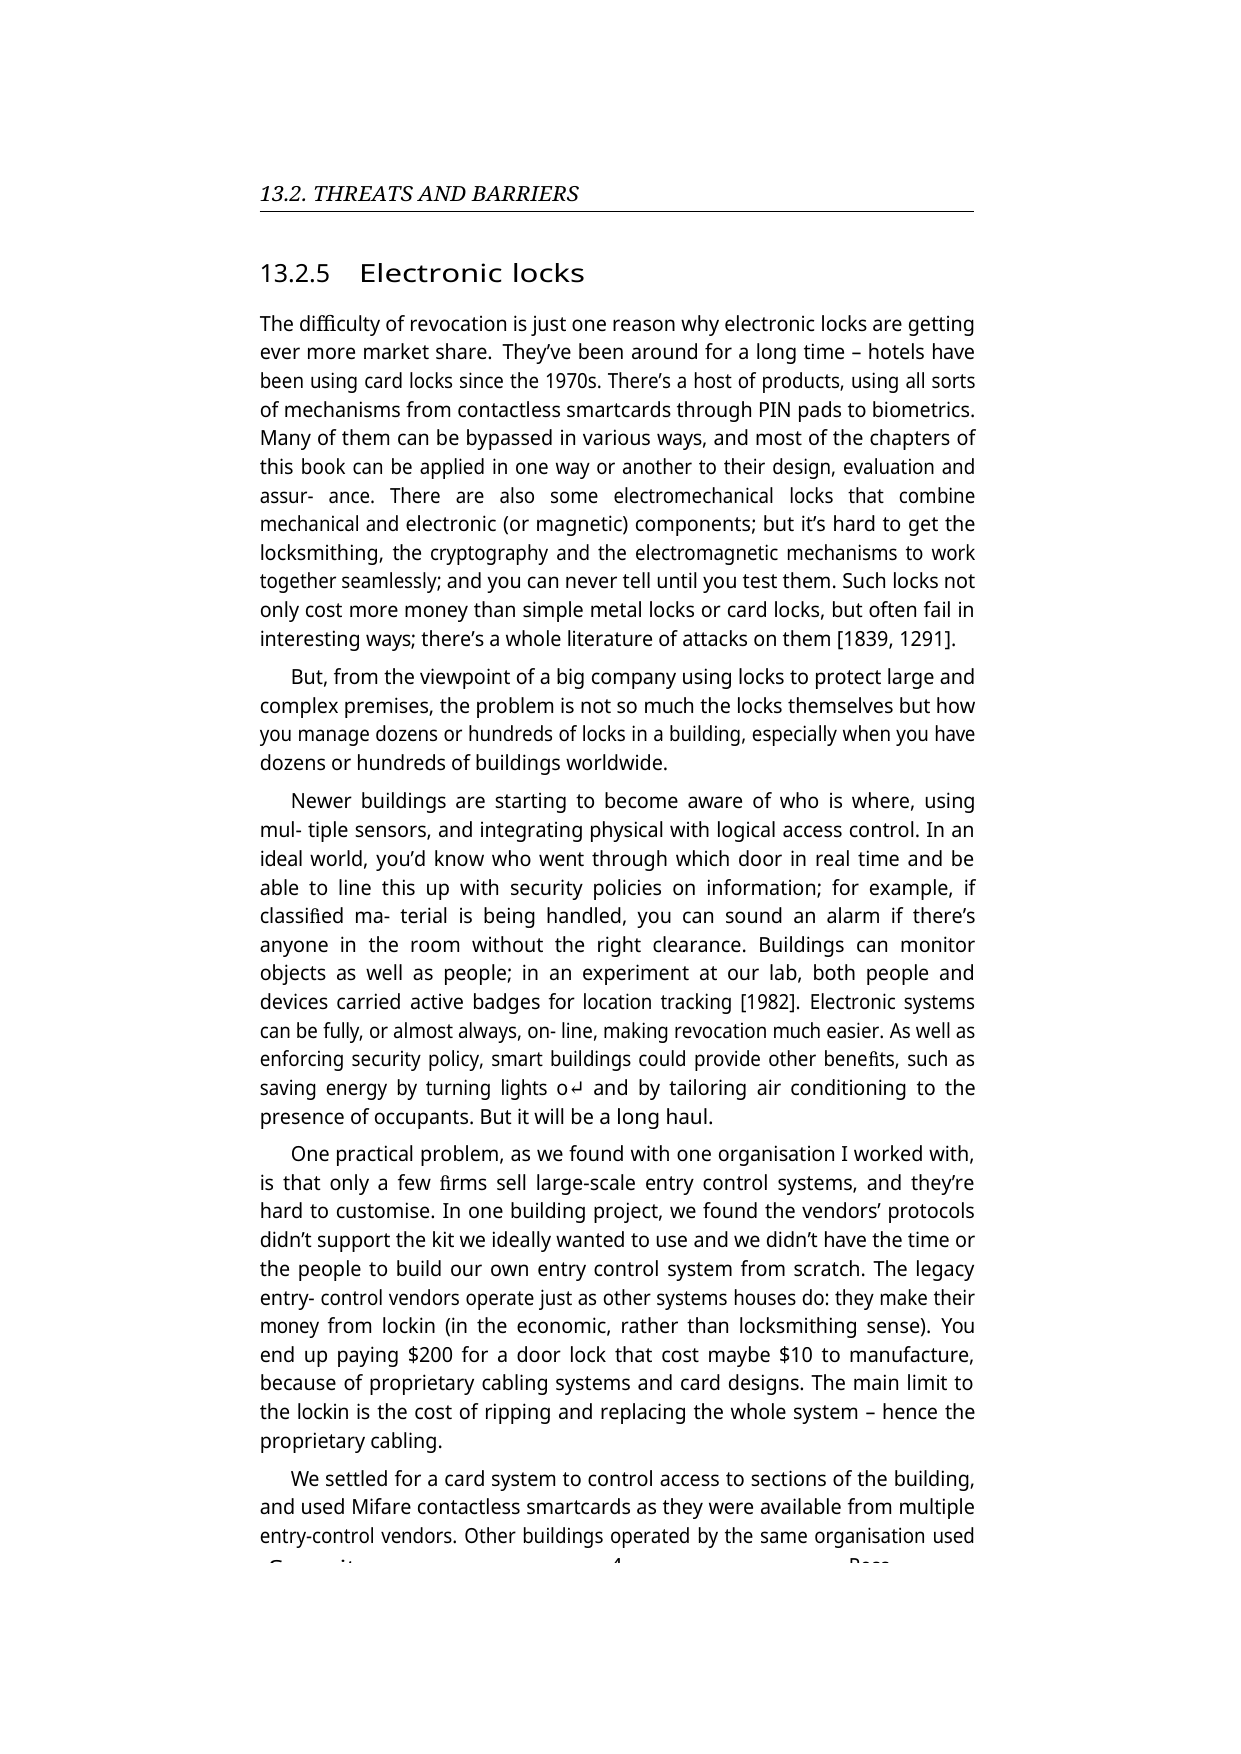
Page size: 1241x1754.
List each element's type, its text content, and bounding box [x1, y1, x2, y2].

text But, from the viewpoint of a big company using locks to protect large and complex premises, the problem is not so much the locks themselves but how you manage dozens or hundreds of locks in a building, especially when you have dozens or hundreds of buildings worldwide. [259, 662, 975, 776]
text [259, 1464, 975, 1549]
subtitle Electronic locks [259, 256, 1065, 290]
text One practical problem, as we found with one organisation I worked with, is that only a few ﬁrms sell large-scale entry control systems, and they’re hard to customise. In one building project, we found the vendors’ protocols didn’t support the kit we ideally wanted to use and we didn’t have the time or the people to build our own entry control system from scratch. The legacy entry- control vendors operate just as other systems houses do: they make their money from lockin (in the economic, rather than locksmithing sense). You end up paying $200 for a door lock that cost maybe $10 to manufacture, because of proprietary cabling systems and card designs. The main limit to the lockin is the cost of ripping and replacing the whole system – hence the proprietary cabling. [259, 1139, 975, 1454]
text Newer buildings are starting to become aware of who is where, using mul- tiple sensors, and integrating physical with logical access control. In an ideal world, you’d know who went through which door in real time and be able to line this up with security policies on information; for example, if classiﬁed ma- terial is being handled, you can sound an alarm if there’s anyone in the room without the right clearance. Buildings can monitor objects as well as people; in an experiment at our lab, both people and devices carried active badges for location tracking [1982]. Electronic systems can be fully, or almost always, on- line, making revocation much easier. As well as enforcing security policy, smart buildings could provide other beneﬁts, such as saving energy by turning lights o↵ and by tailoring air conditioning to the presence of occupants. But it will be a long haul. [259, 787, 975, 1130]
text The diﬃculty of revocation is just one reason why electronic locks are getting ever more market share. They’ve been around for a long time – hotels have been using card locks since the 1970s. There’s a host of products, using all sorts of mechanisms from contactless smartcards through PIN pads to biometrics. Many of them can be bypassed in various ways, and most of the chapters of this book can be applied in one way or another to their design, evaluation and assur- ance. There are also some electromechanical locks that combine mechanical and electronic (or magnetic) components; but it’s hard to get the locksmithing, the cryptography and the electromagnetic mechanisms to work together seamlessly; and you can never tell until you test them. Such locks not only cost more money than simple metal locks or card locks, but often fail in interesting ways; there’s a whole literature of attacks on them [1839, 1291]. [259, 309, 975, 652]
